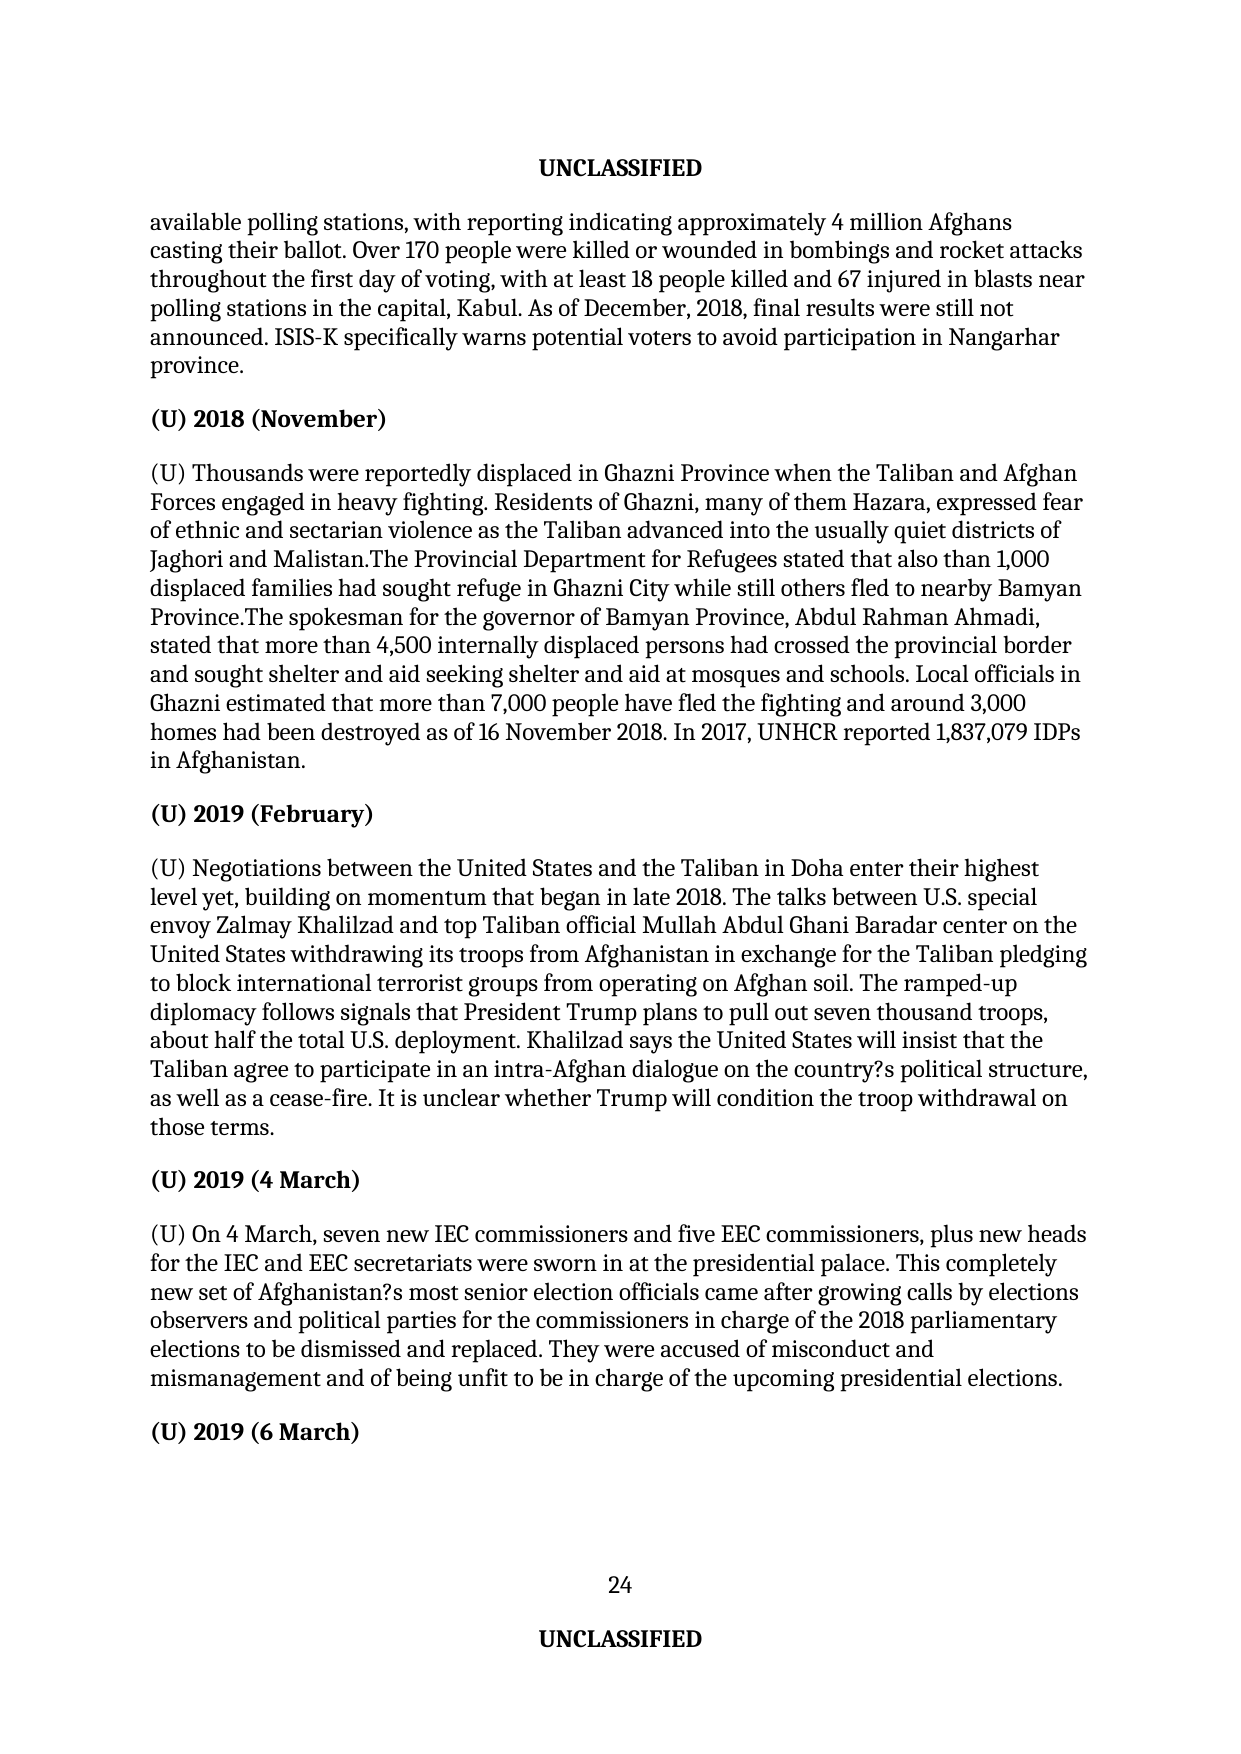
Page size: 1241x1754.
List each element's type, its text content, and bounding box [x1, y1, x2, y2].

text (U) Negotiations between the United States and the Taliban in Doha enter their highest level yet, building on momentum that began in late 2018. The talks between U.S. special envoy Zalmay Khalilzad and top Taliban official Mullah Abdul Ghani Baradar center on the United States withdrawing its troops from Afghanistan in exchange for the Taliban pledging to block international terrorist groups from operating on Afghan soil. The ramped-up diplomacy follows signals that President Trump plans to pull out seven thousand troops, about half the total U.S. deployment. Khalilzad says the United States will insist that the Taliban agree to participate in an intra-Afghan dialogue on the country?s political structure, as well as a cease-fire. It is unclear whether Trump will condition the troop withdrawal on those terms. [150, 854, 1090, 1141]
text (U) 2018 (November) [150, 405, 1090, 434]
text (U) On 4 March, seven new IEC commissioners and five EEC commissioners, plus new heads for the IEC and EEC secretariats were sworn in at the presidential palace. This completely new set of Afghanistan?s most senior election officials came after growing calls by elections observers and political parties for the commissioners in charge of the 2018 parliamentary elections to be dismissed and replaced. They were accused of misconduct and mismanagement and of being unfit to be in charge of the upcoming presidential elections. [150, 1220, 1090, 1392]
text (U) 2019 (February) [150, 800, 1090, 829]
text (U) Thousands were reportedly displaced in Ghazni Province when the Taliban and Afghan Forces engaged in heavy fighting. Residents of Ghazni, many of them Hazara, expressed fear of ethnic and sectarian violence as the Taliban advanced into the usually quiet districts of Jaghori and Malistan.The Provincial Department for Refugees stated that also than 1,000 displaced families had sought refuge in Ghazni City while still others fled to nearby Bamyan Province.The spokesman for the governor of Bamyan Province, Abdul Rahman Ahmadi, stated that more than 4,500 internally displaced persons had crossed the provincial border and sought shelter and aid seeking shelter and aid at mosques and schools. Local officials in Ghazni estimated that more than 7,000 people have fled the fighting and around 3,000 homes had been destroyed as of 16 November 2018. In 2017, UNHCR reported 1,837,079 IDPs in Afghanistan. [150, 459, 1090, 775]
text (U) 2019 (4 March) [150, 1166, 1090, 1195]
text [150, 207, 1090, 380]
text (U) 2019 (6 March) [150, 1417, 1090, 1446]
